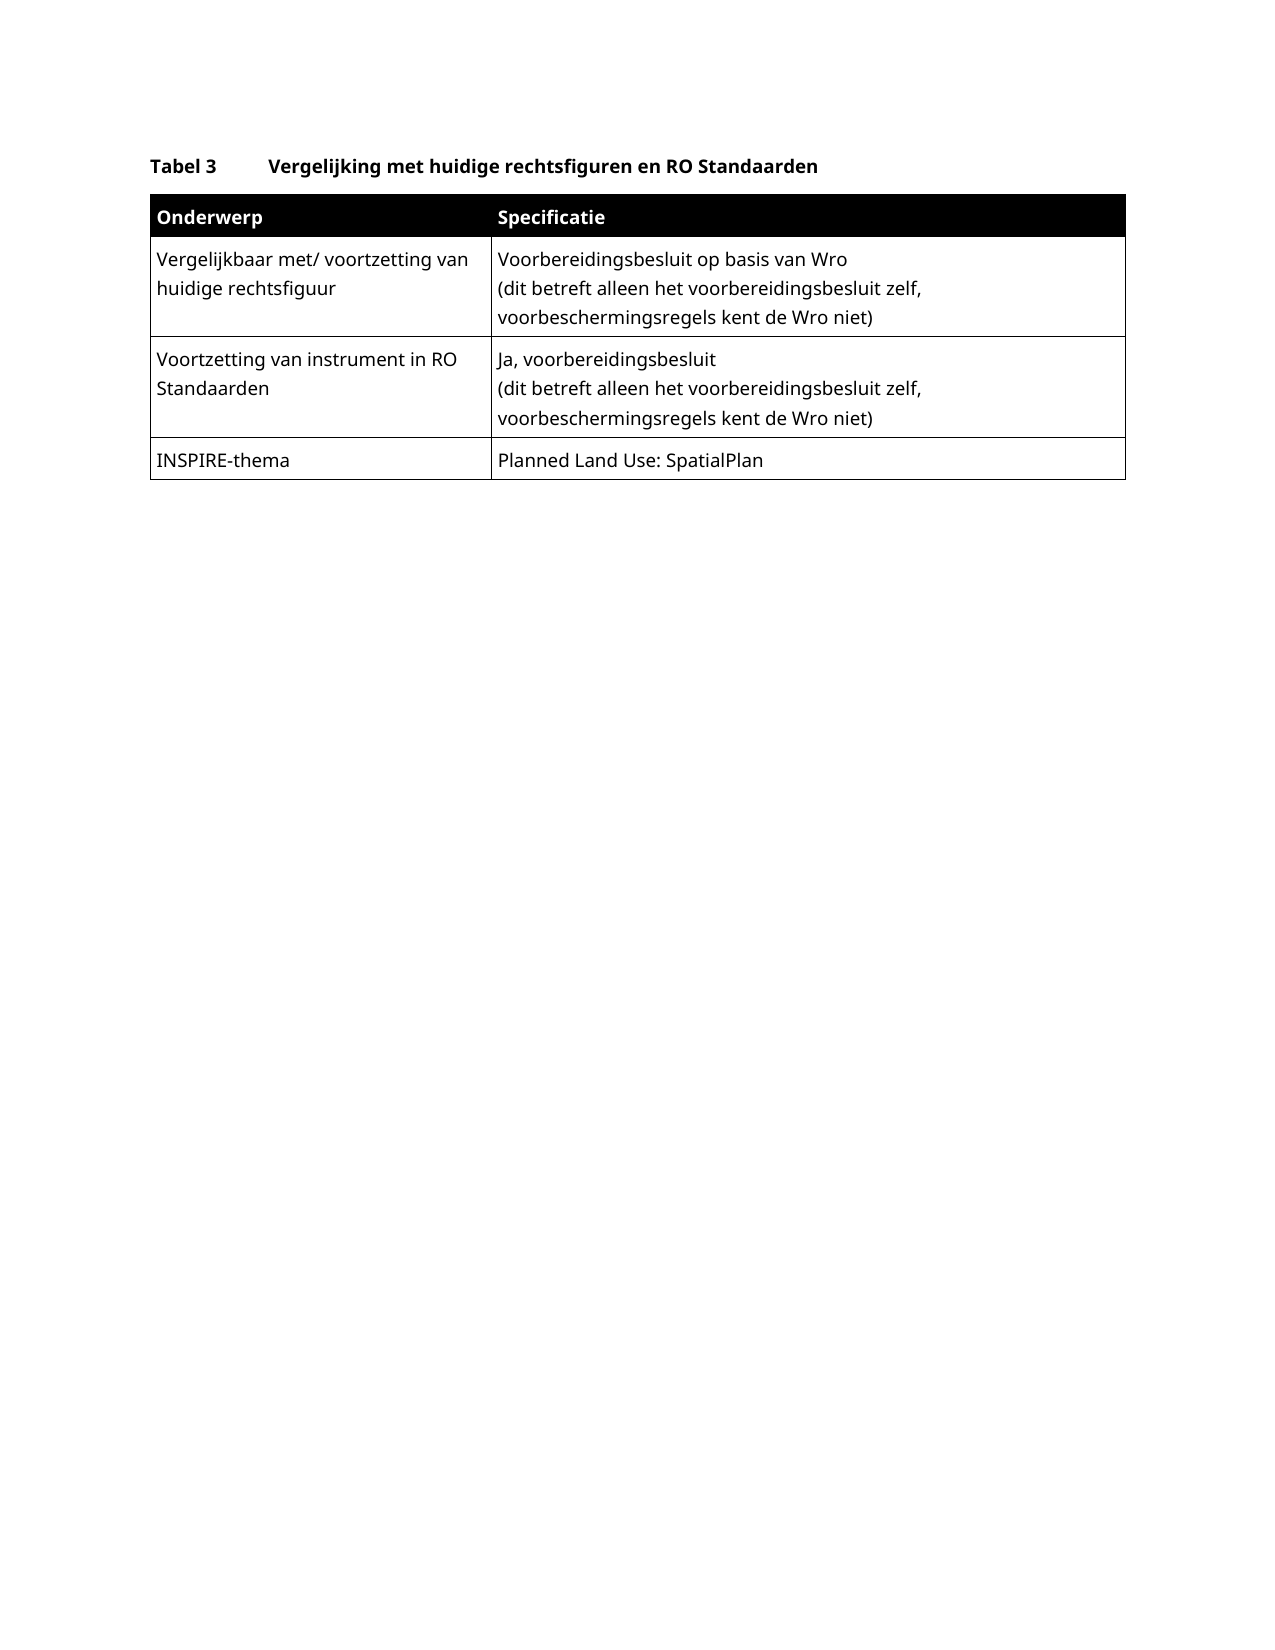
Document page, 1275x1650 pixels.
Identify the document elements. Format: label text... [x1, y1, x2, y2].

table_cell Planned Land Use: SpatialPlan [492, 438, 1125, 479]
table_cell Voortzetting van instrument in RO Standaarden [151, 337, 491, 437]
table_header Specificatie [492, 195, 1125, 236]
table_cell INSPIRE-thema [151, 438, 491, 479]
table_header Onderwerp [151, 195, 491, 236]
table_cell Vergelijkbaar met/ voortzetting van huidige rechtsfiguur [151, 237, 491, 336]
text Vergelijking met huidige rechtsfiguren en RO Standaarden [150, 150, 1125, 179]
table_cell Voorbereidingsbesluit op basis van Wro (dit betreft alleen het voorbereidingsbesluit zelf, voorbeschermingsregels kent de Wro niet) [492, 237, 1125, 336]
table_cell Ja, voorbereidingsbesluit (dit betreft alleen het voorbereidingsbesluit zelf, voorbeschermingsregels kent de Wro niet) [492, 337, 1125, 437]
